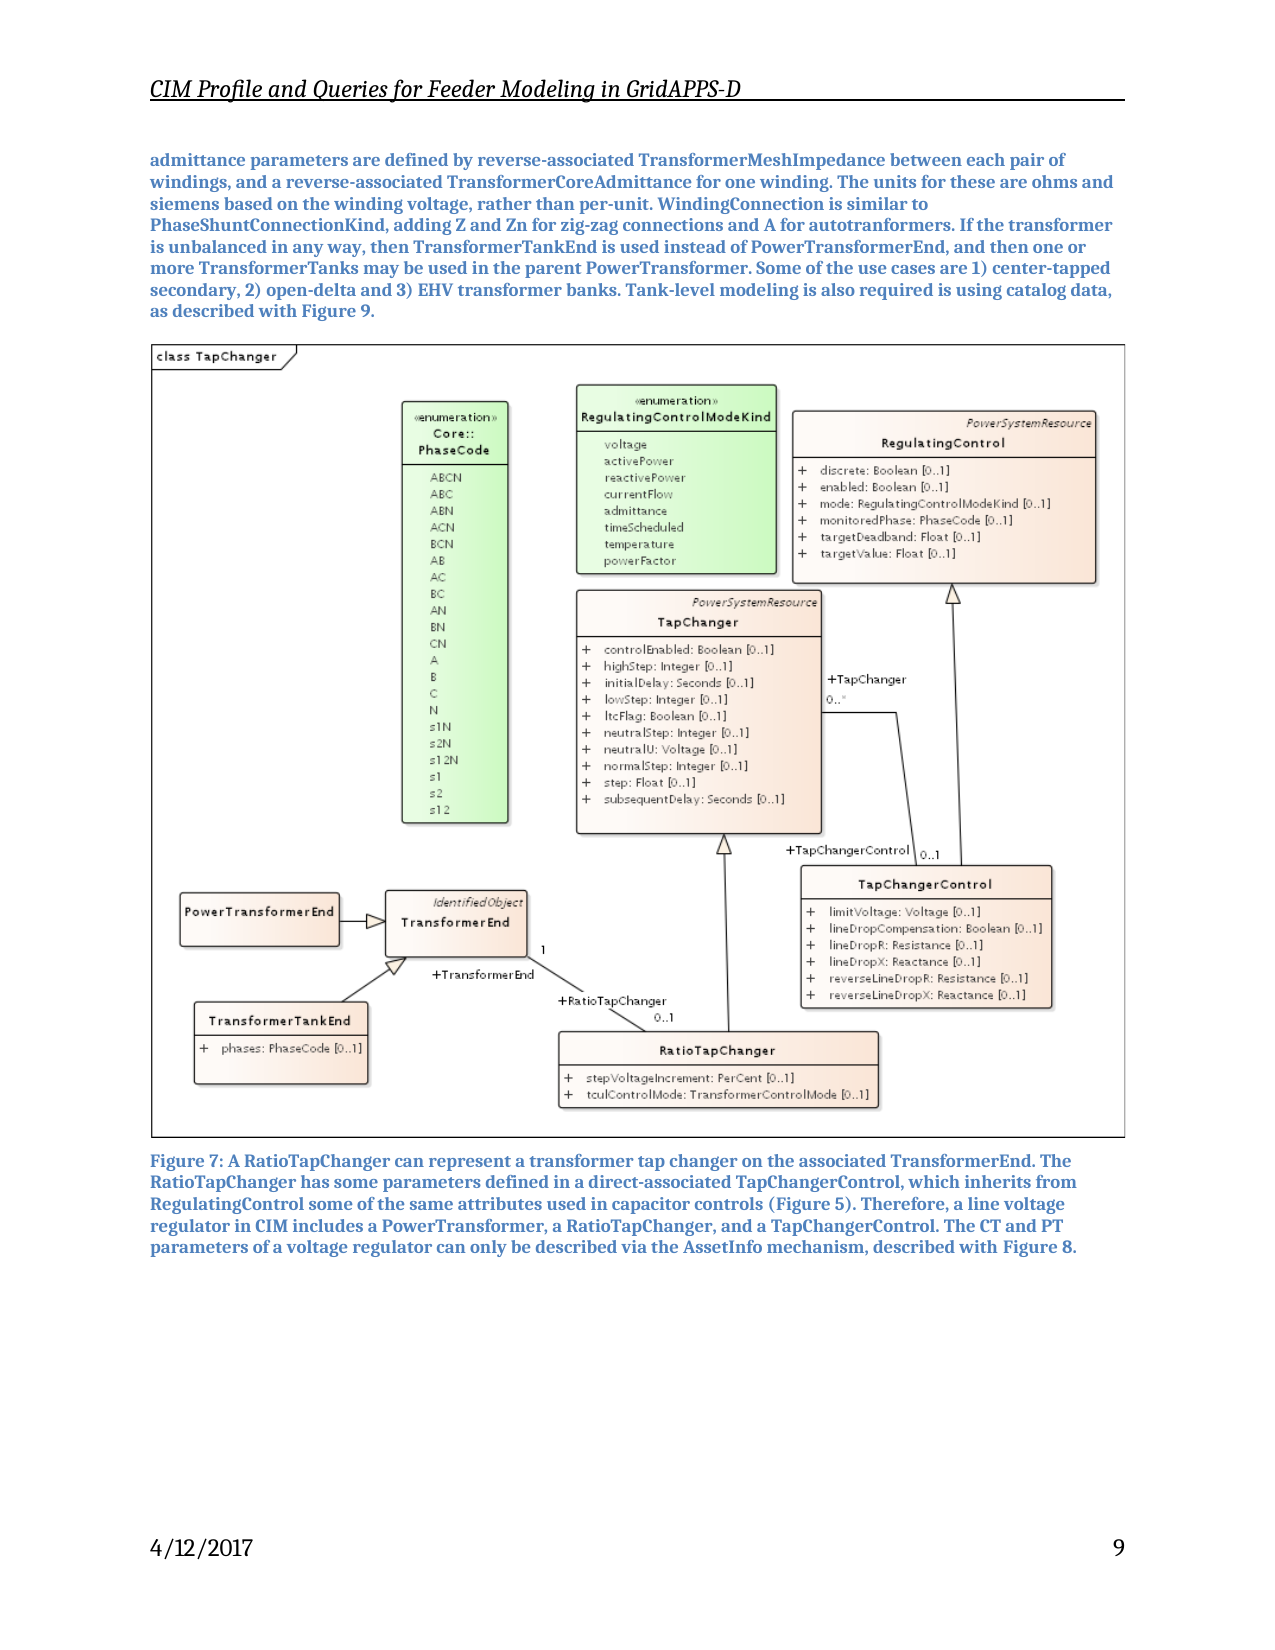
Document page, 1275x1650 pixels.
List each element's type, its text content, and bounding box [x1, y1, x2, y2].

text Figure 7: A RatioTapChanger can represent a transformer tap changer on the associated TransformerEnd. The RatioTapChanger has some parameters defined in a direct-associated TapChangerControl, which inherits from RegulatingControl some of the same attributes used in capacitor controls (Figure 5). Therefore, a line voltage regulator in CIM includes a PowerTransformer, a RatioTapChanger, and a TapChangerControl. The CT and PT parameters of a voltage regulator can only be described via the AssetInfo mechanism, described with Figure 8. [150, 1151, 1125, 1258]
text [150, 150, 1125, 322]
picture [150, 343, 1125, 1138]
